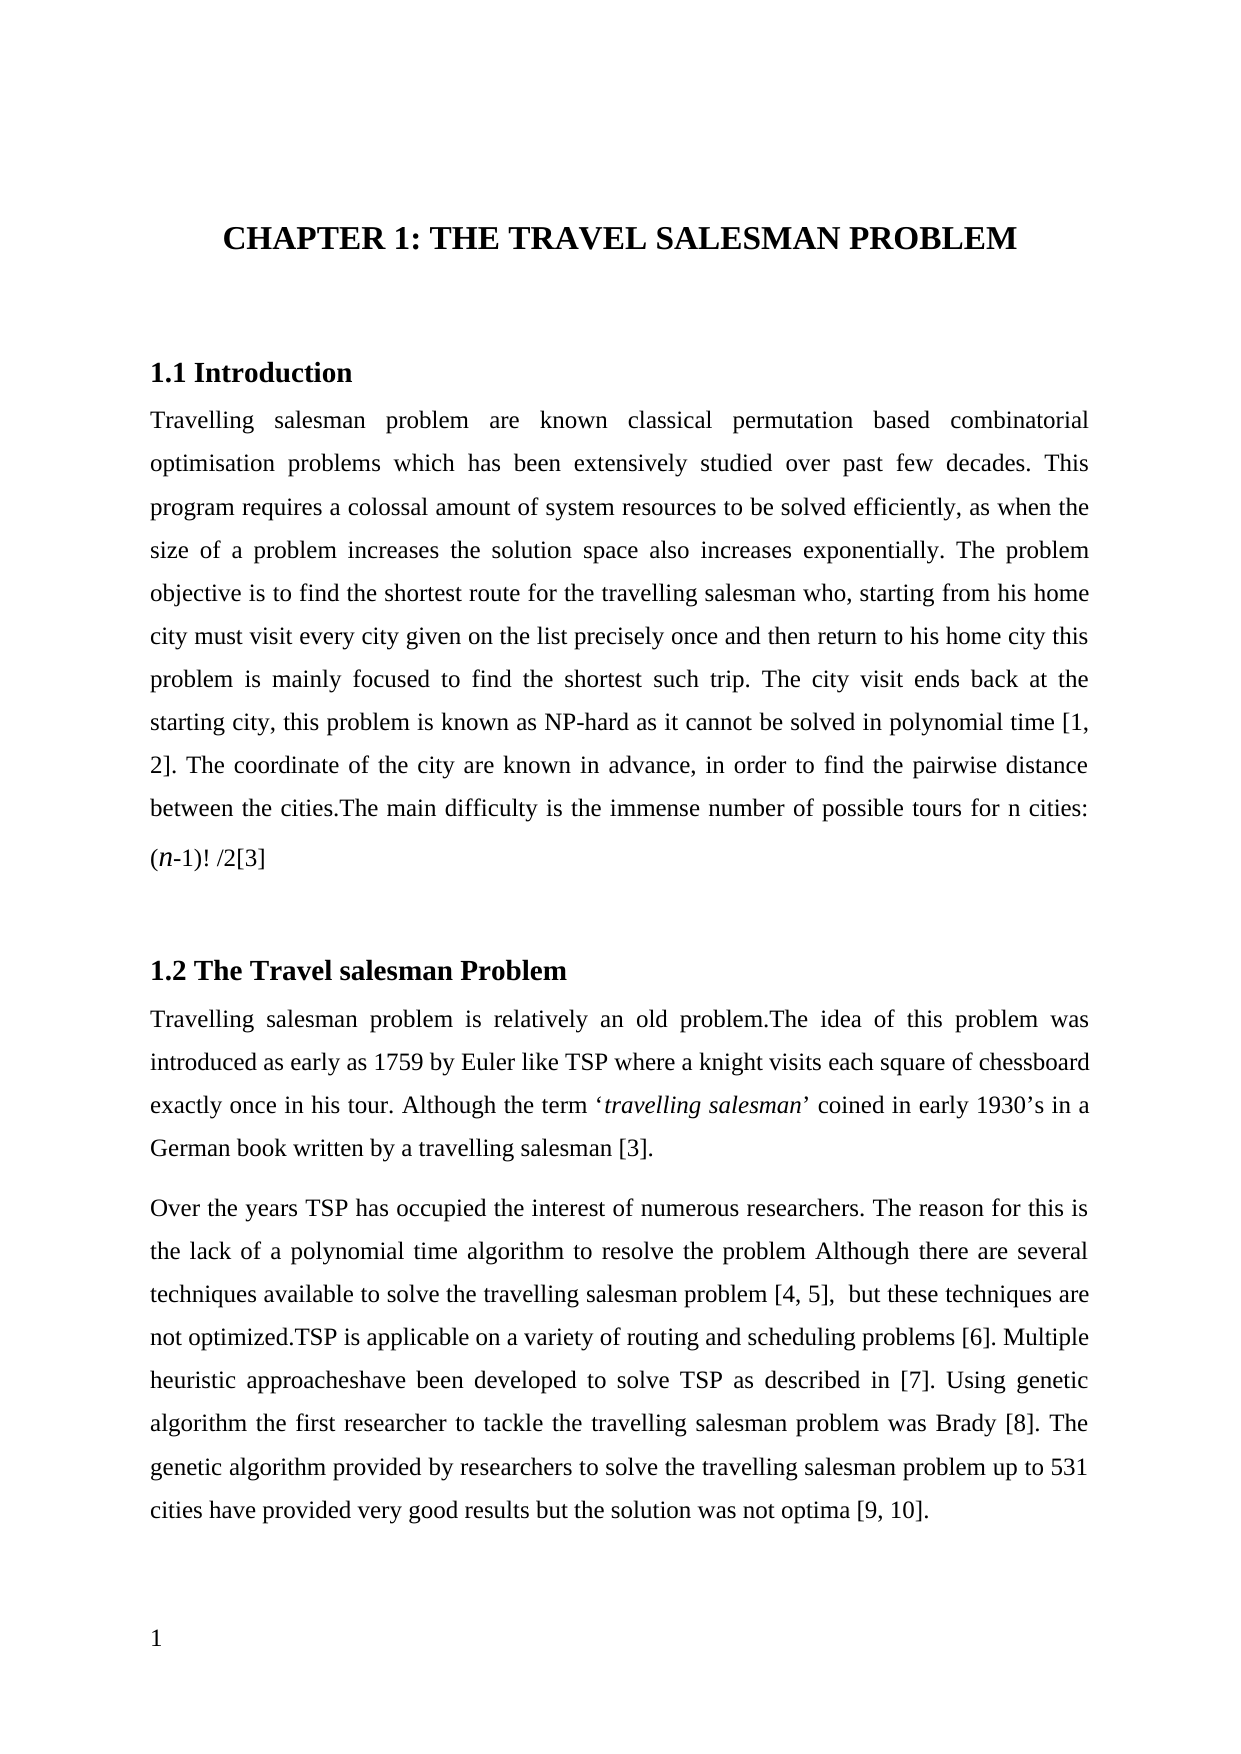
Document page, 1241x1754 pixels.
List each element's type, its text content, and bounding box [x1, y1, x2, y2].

subtitle 1.2 The Travel salesman Problem [150, 953, 1090, 987]
subtitle 1.1 Introduction [150, 355, 1090, 389]
text Travelling salesman problem is relatively an old problem.The idea of this problem was introduced as early as 1759 by Euler like TSP where a knight visits each square of chessboard exactly once in his tour. Although the term ‘travelling salesman’ coined in early 1930’s in a German book written by a travelling salesman [3]. [150, 1004, 1090, 1162]
text Travelling salesman problem are known classical permutation based combinatorial optimisation problems which has been extensively studied over past few decades. This program requires a colossal amount of system resources to be solved efficiently, as when the size of a problem increases the solution space also increases exponentially. The problem objective is to find the shortest route for the travelling salesman who, starting from his home city must visit every city given on the list precisely once and then return to his home city this problem is mainly focused to find the shortest such trip. The city visit ends back at the starting city, this problem is known as NP-hard as it cannot be solved in polynomial time [1, 2]. The coordinate of the city are known in advance, in order to find the pairwise distance between the cities.The main difficulty is the immense number of possible tours for n cities: (n-1)! /2[3] [150, 405, 1090, 873]
subtitle CHAPTER 1: THE TRAVEL SALESMAN PROBLEM [150, 218, 1090, 256]
text Over the years TSP has occupied the interest of numerous researchers. The reason for this is the lack of a polynomial time algorithm to resolve the problem Although there are several techniques available to solve the travelling salesman problem [4, 5], but these techniques are not optimized.TSP is applicable on a variety of routing and scheduling problems [6]. Multiple heuristic approacheshave been developed to solve TSP as described in [7]. Using genetic algorithm the first researcher to tackle the travelling salesman problem was Brady [8]. The genetic algorithm provided by researchers to solve the travelling salesman problem up to 531 cities have provided very good results but the solution was not optima [9, 10]. [150, 1193, 1090, 1523]
